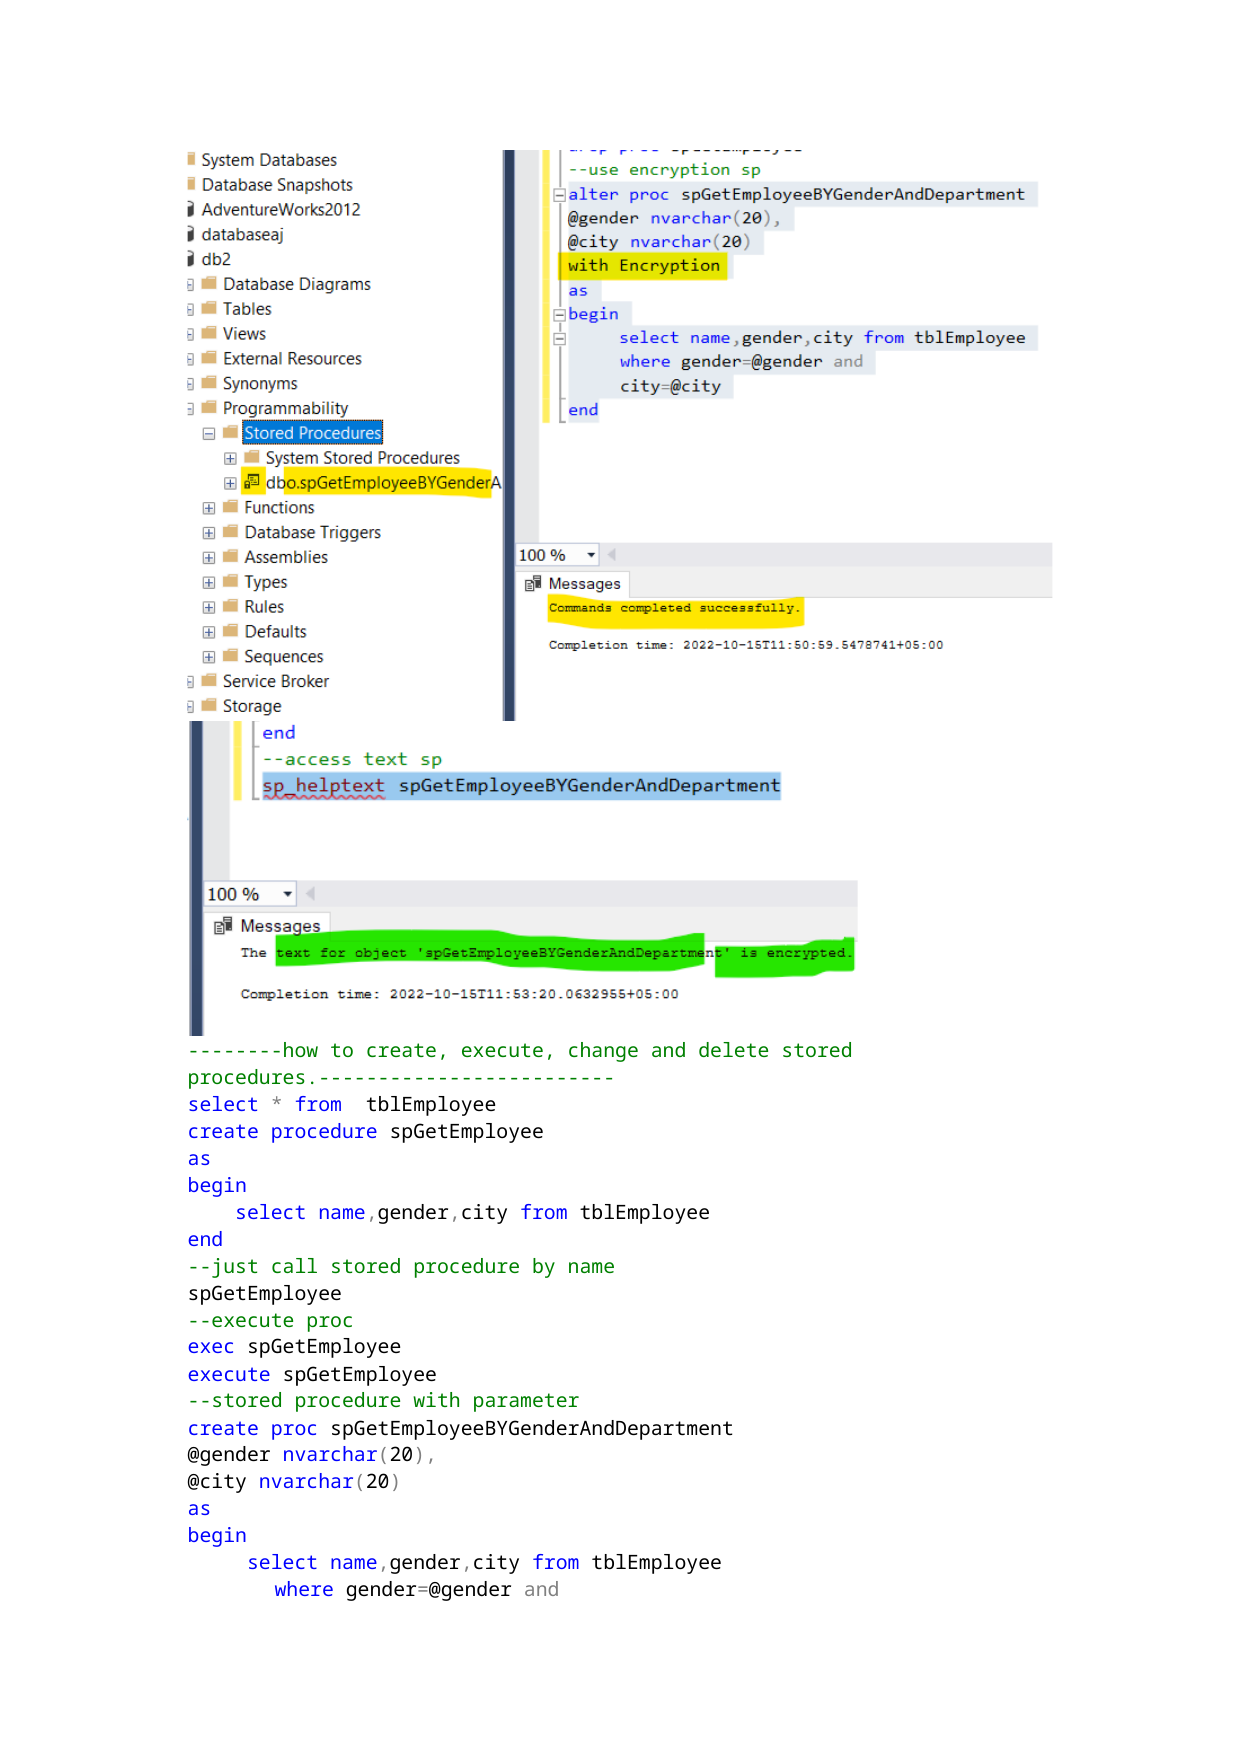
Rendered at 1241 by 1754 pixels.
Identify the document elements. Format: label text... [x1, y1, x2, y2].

text --just call stored procedure by name [187, 1252, 1053, 1279]
text end [187, 1225, 1053, 1252]
text execute spGetEmployee [187, 1360, 1053, 1387]
text where gender=@gender and [187, 1576, 1053, 1603]
text begin [187, 1522, 1053, 1549]
text begin [187, 1171, 1053, 1198]
text exec spGetEmployee [187, 1333, 1053, 1360]
text as [187, 1495, 1053, 1522]
text create procedure spGetEmployee [187, 1117, 1053, 1144]
text --execute proc [187, 1306, 1053, 1333]
text select * from tblEmployee [187, 1090, 1053, 1117]
text as [187, 1144, 1053, 1171]
text spGetEmployee [187, 1279, 1053, 1306]
text --------how to create, execute, change and delete stored procedures.------------------------- [187, 1036, 1053, 1090]
text select name,gender,city from tblEmployee [187, 1549, 1053, 1576]
text create proc spGetEmployeeBYGenderAndDepartment [187, 1414, 1053, 1441]
text @gender nvarchar(20), [187, 1441, 1053, 1468]
picture [187, 150, 1053, 1036]
text select name,gender,city from tblEmployee [187, 1198, 1053, 1225]
text @city nvarchar(20) [187, 1468, 1053, 1495]
text --stored procedure with parameter [187, 1387, 1053, 1414]
